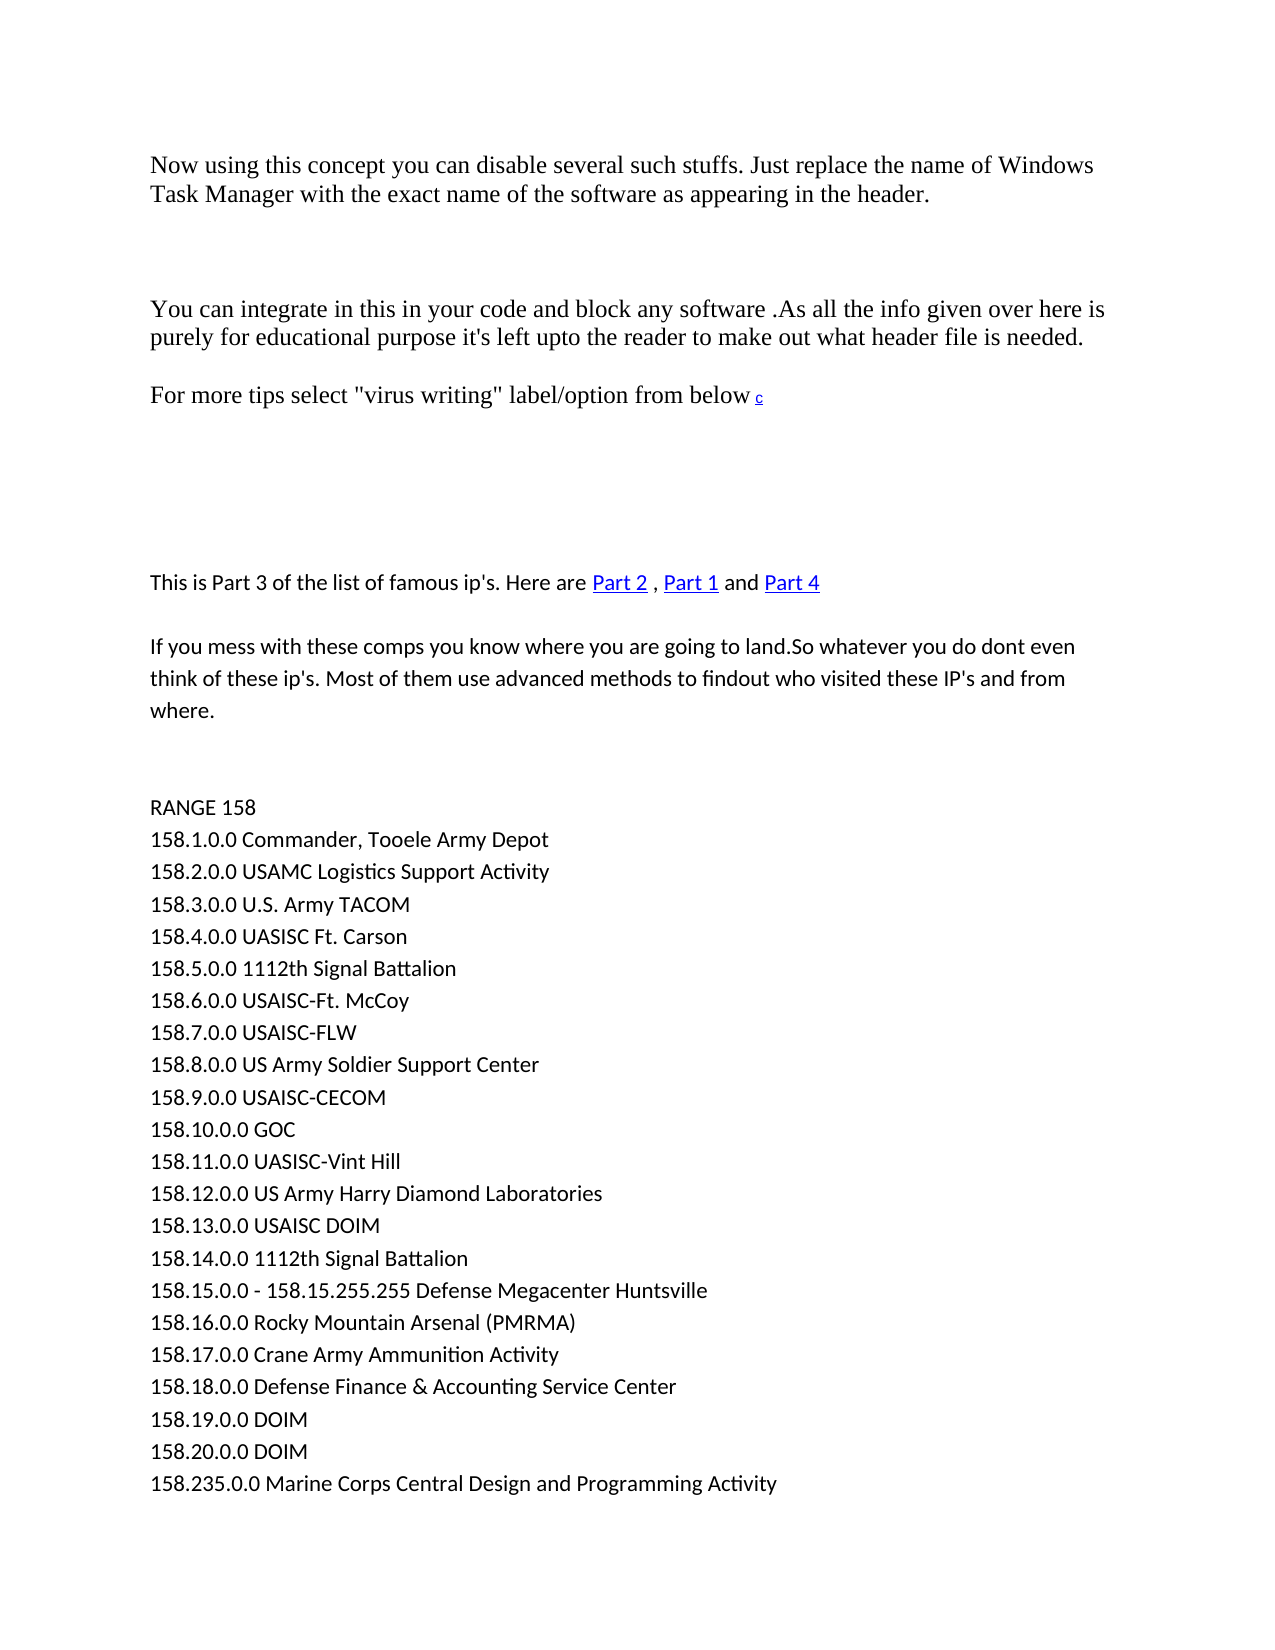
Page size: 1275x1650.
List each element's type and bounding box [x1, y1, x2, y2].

text [150, 568, 1125, 1497]
text [150, 150, 1125, 409]
